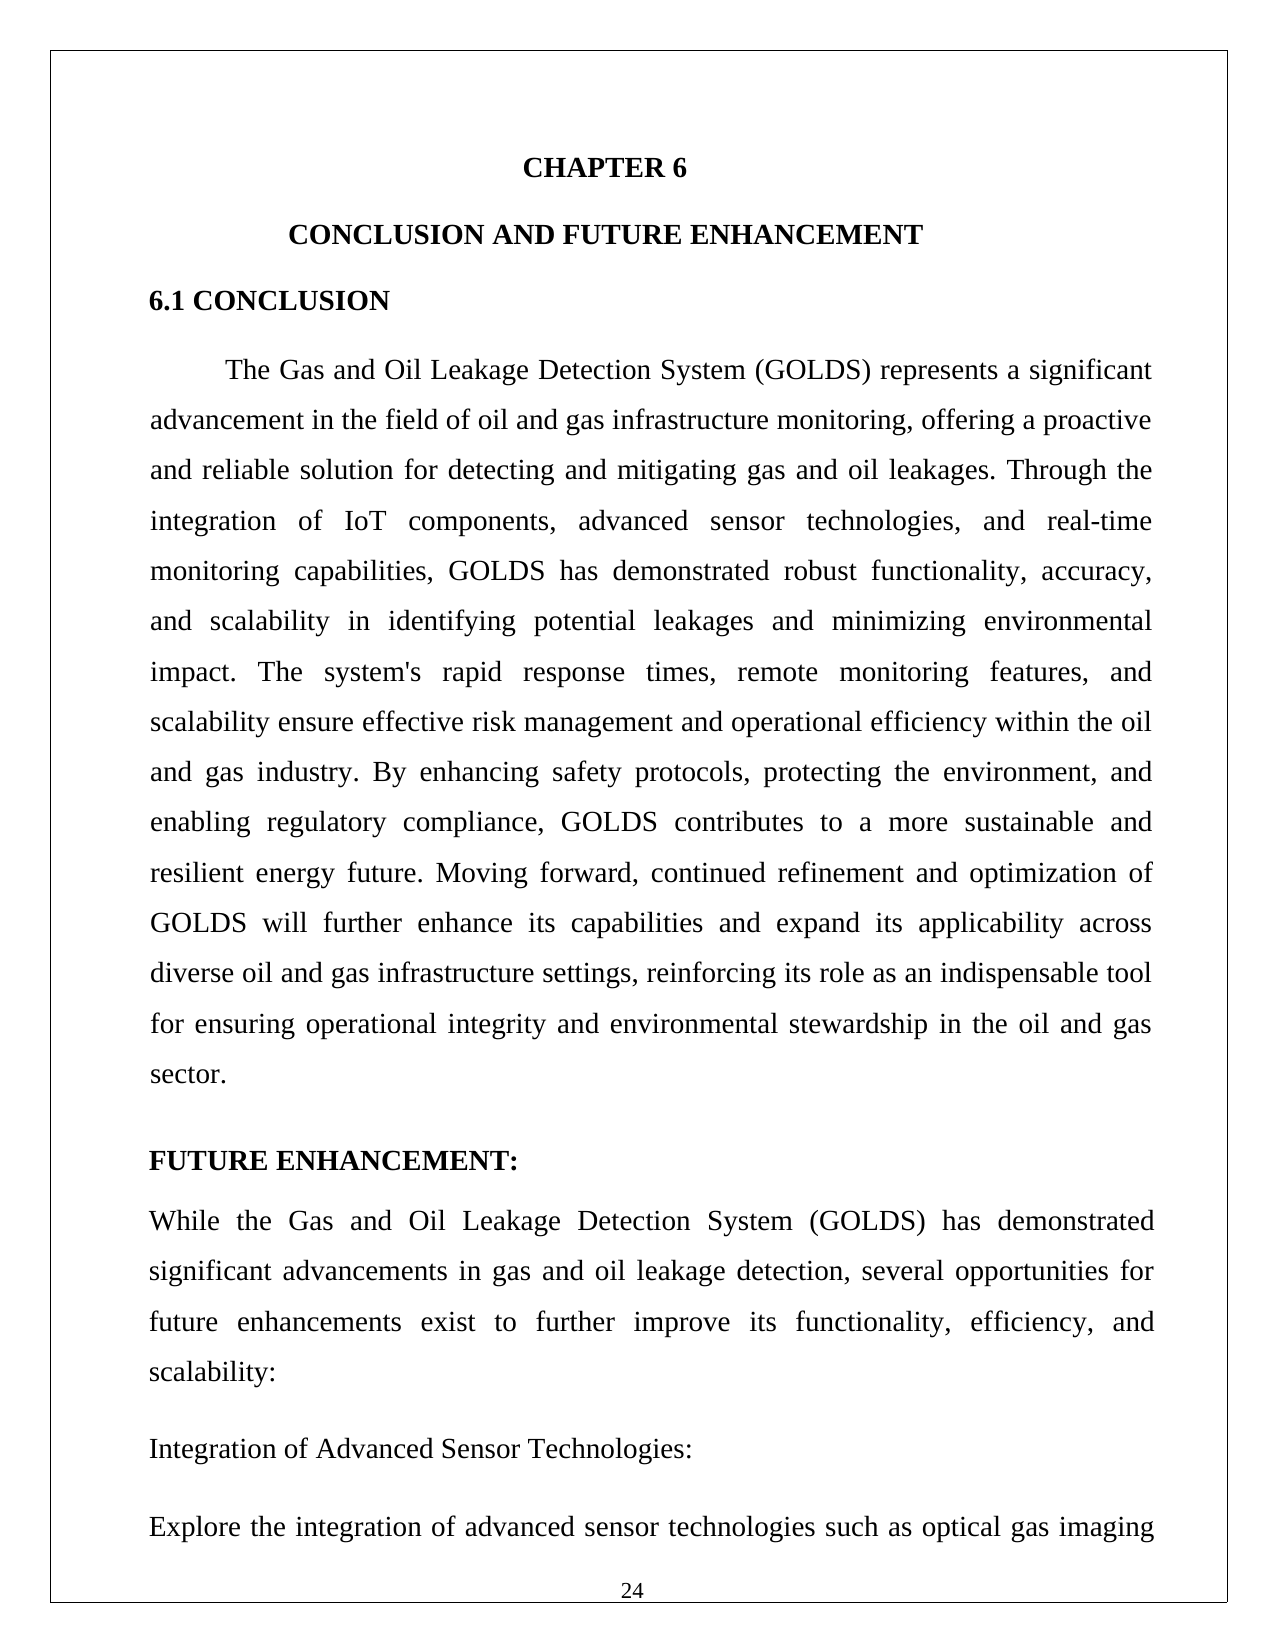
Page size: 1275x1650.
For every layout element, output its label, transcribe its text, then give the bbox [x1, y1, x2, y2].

subtitle 6.1 CONCLUSION [148, 283, 1214, 317]
subtitle CHAPTER 6 [243, 151, 967, 184]
text Integration of Advanced Sensor Technologies: [148, 1431, 1156, 1465]
text The Gas and Oil Leakage Detection System (GOLDS) represents a significant advancement in the field of oil and gas infrastructure monitoring, offering a proactive and reliable solution for detecting and mitigating gas and oil leakages. Through the integration of IoT components, advanced sensor technologies, and real-time monitoring capabilities, GOLDS has demonstrated robust functionality, accuracy, and scalability in identifying potential leakages and minimizing environmental impact. The system's rapid response times, remote monitoring features, and scalability ensure effective risk management and operational efficiency within the oil and gas industry. By enhancing safety protocols, protecting the environment, and enabling regulatory compliance, GOLDS contributes to a more sustainable and resilient energy future. Moving forward, continued refinement and optimization of GOLDS will further enhance its capabilities and expand its applicability across diverse oil and gas infrastructure settings, reinforcing its role as an indispensable tool for ensuring operational integrity and environmental stewardship in the oil and gas sector. [150, 352, 1153, 1090]
text While the Gas and Oil Leakage Detection System (GOLDS) has demonstrated significant advancements in gas and oil leakage detection, several opportunities for future enhancements exist to further improve its functionality, efficiency, and scalability: [148, 1203, 1156, 1388]
subtitle FUTURE ENHANCEMENT: [148, 1143, 1214, 1176]
text CONCLUSION AND FUTURE ENHANCEMENT [244, 217, 967, 251]
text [148, 1509, 1156, 1542]
